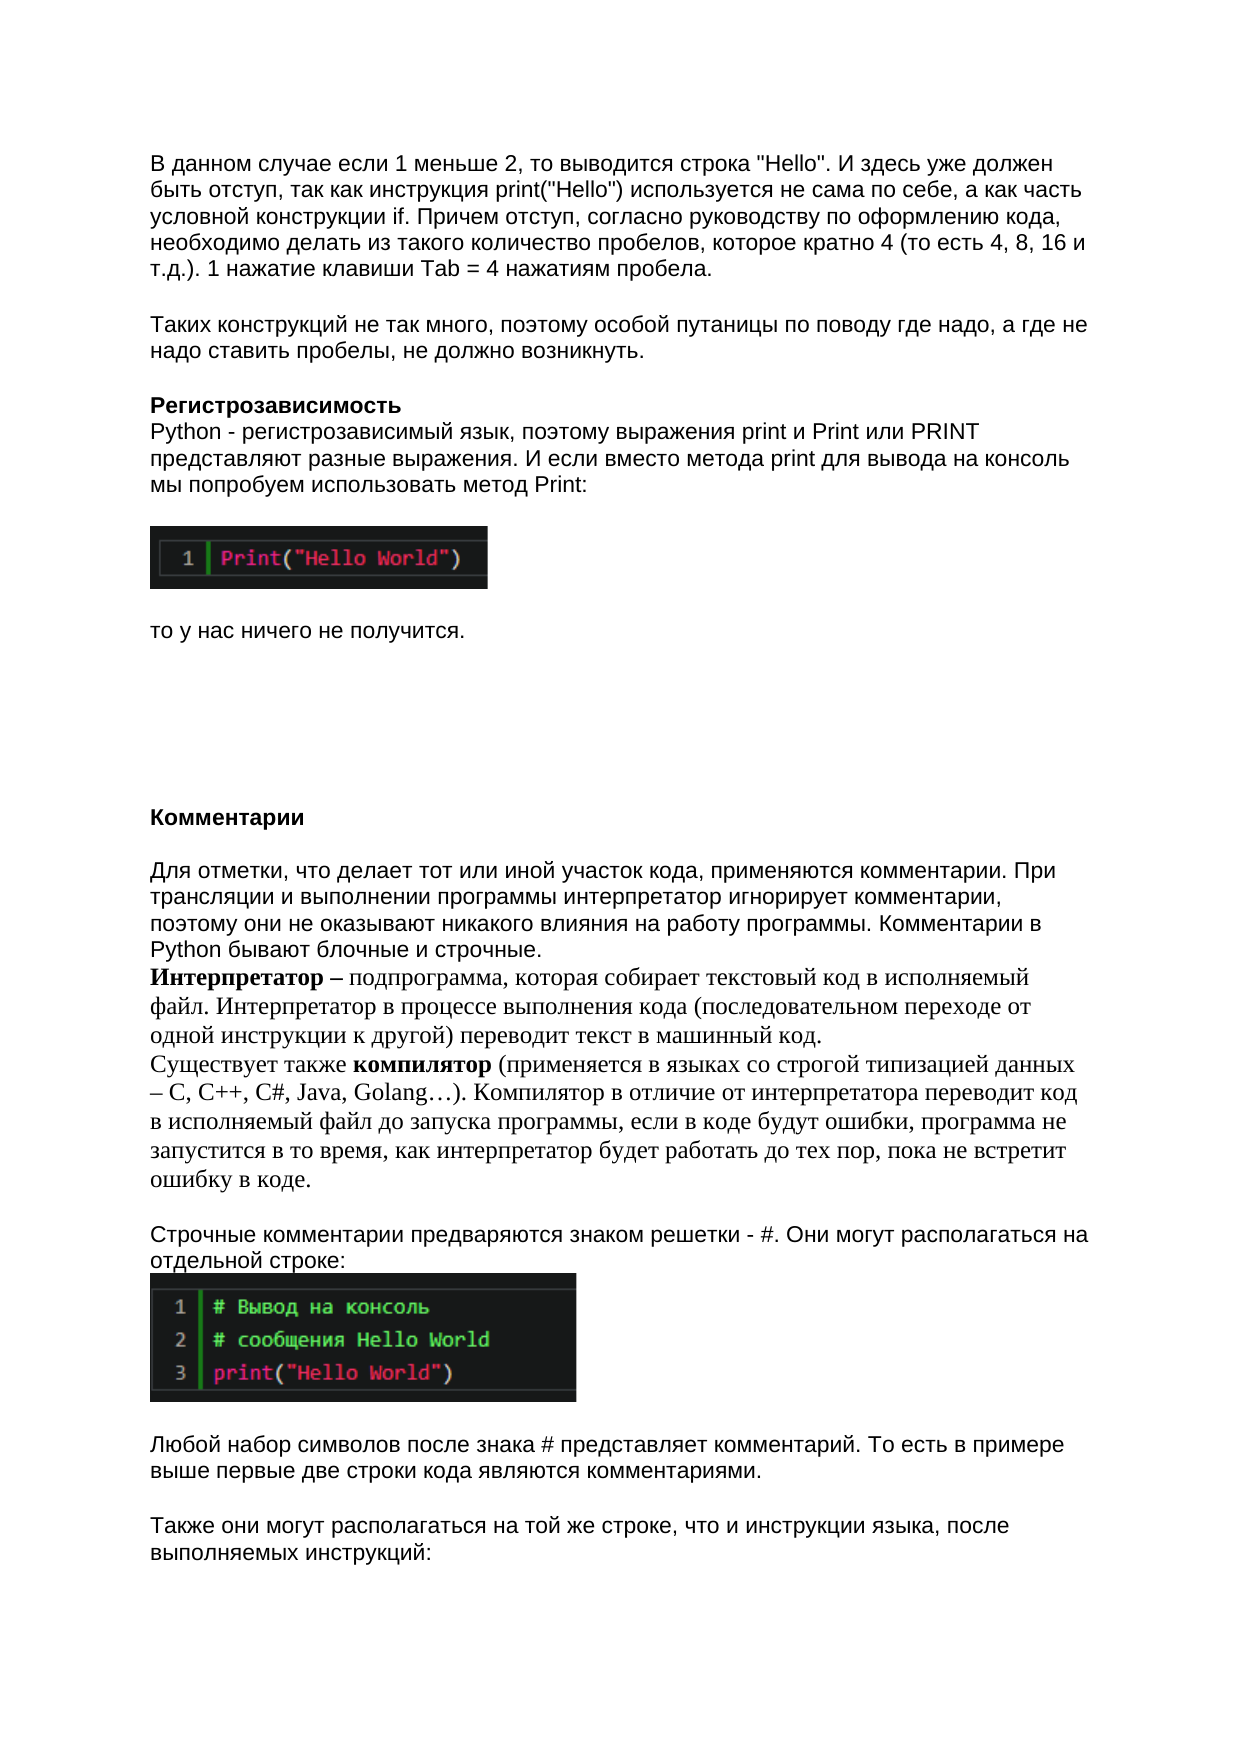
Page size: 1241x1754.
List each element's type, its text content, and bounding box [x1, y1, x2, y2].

picture [150, 526, 488, 589]
text Строчные комментарии предваряются знаком решетки - #. Они могут располагаться на отдельной строке: [150, 1221, 1090, 1274]
text Python - регистрозависимый язык, поэтому выражения print и Print или PRINT представляют разные выражения. И если вместо метода print для вывода на консоль мы попробуем использовать метод Print: [150, 418, 1090, 497]
text Любой набор символов после знака # представляет комментарий. То есть в примере выше первые две строки кода являются комментариями. [150, 1431, 1090, 1483]
text то у нас ничего не получится. [150, 617, 1090, 644]
text Существует также компилятор (применяется в языках со строгой типизацией данных – C, C++, C#, Java, Golang…). Компилятор в отличие от интерпретатора переводит код в исполняемый файл до запуска программы, если в коде будут ошибки, программа не запустится в то время, как интерпретатор будет работать до тех пор, пока не встретит ошибку в коде. [150, 1049, 1090, 1192]
text Также они могут располагаться на той же строке, что и инструкции языка, после выполняемых инструкций: [150, 1512, 1090, 1565]
text Интерпретатор – подпрограмма, которая собирает текстовый код в исполняемый файл. Интерпретатор в процессе выполнения кода (последовательном переходе от одной инструкции к другой) переводит текст в машинный код. [150, 962, 1090, 1049]
picture [150, 1273, 577, 1402]
text Для отметки, что делает тот или иной участок кода, применяются комментарии. При трансляции и выполнении программы интерпретатор игнорирует комментарии, поэтому они не оказывают никакого влияния на работу программы. Комментарии в Python бывают блочные и строчные. [150, 857, 1090, 962]
text В данном случае если 1 меньше 2, то выводится строка "Hello". И здесь уже должен быть отступ, так как инструкция print("Hello") используется не сама по себе, а как часть условной конструкции if. Причем отступ, согласно руководству по оформлению кода, необходимо делать из такого количество пробелов, которое кратно 4 (то есть 4, 8, 16 и т.д.). 1 нажатие клавиши Tab = 4 нажатиям пробела. [150, 150, 1090, 282]
text Таких конструкций не так много, поэтому особой путаницы по поводу где надо, а где не надо ставить пробелы, не должно возникнуть. [150, 311, 1090, 363]
text Регистрозависимость [150, 392, 1090, 418]
text Комментарии [150, 804, 1090, 831]
